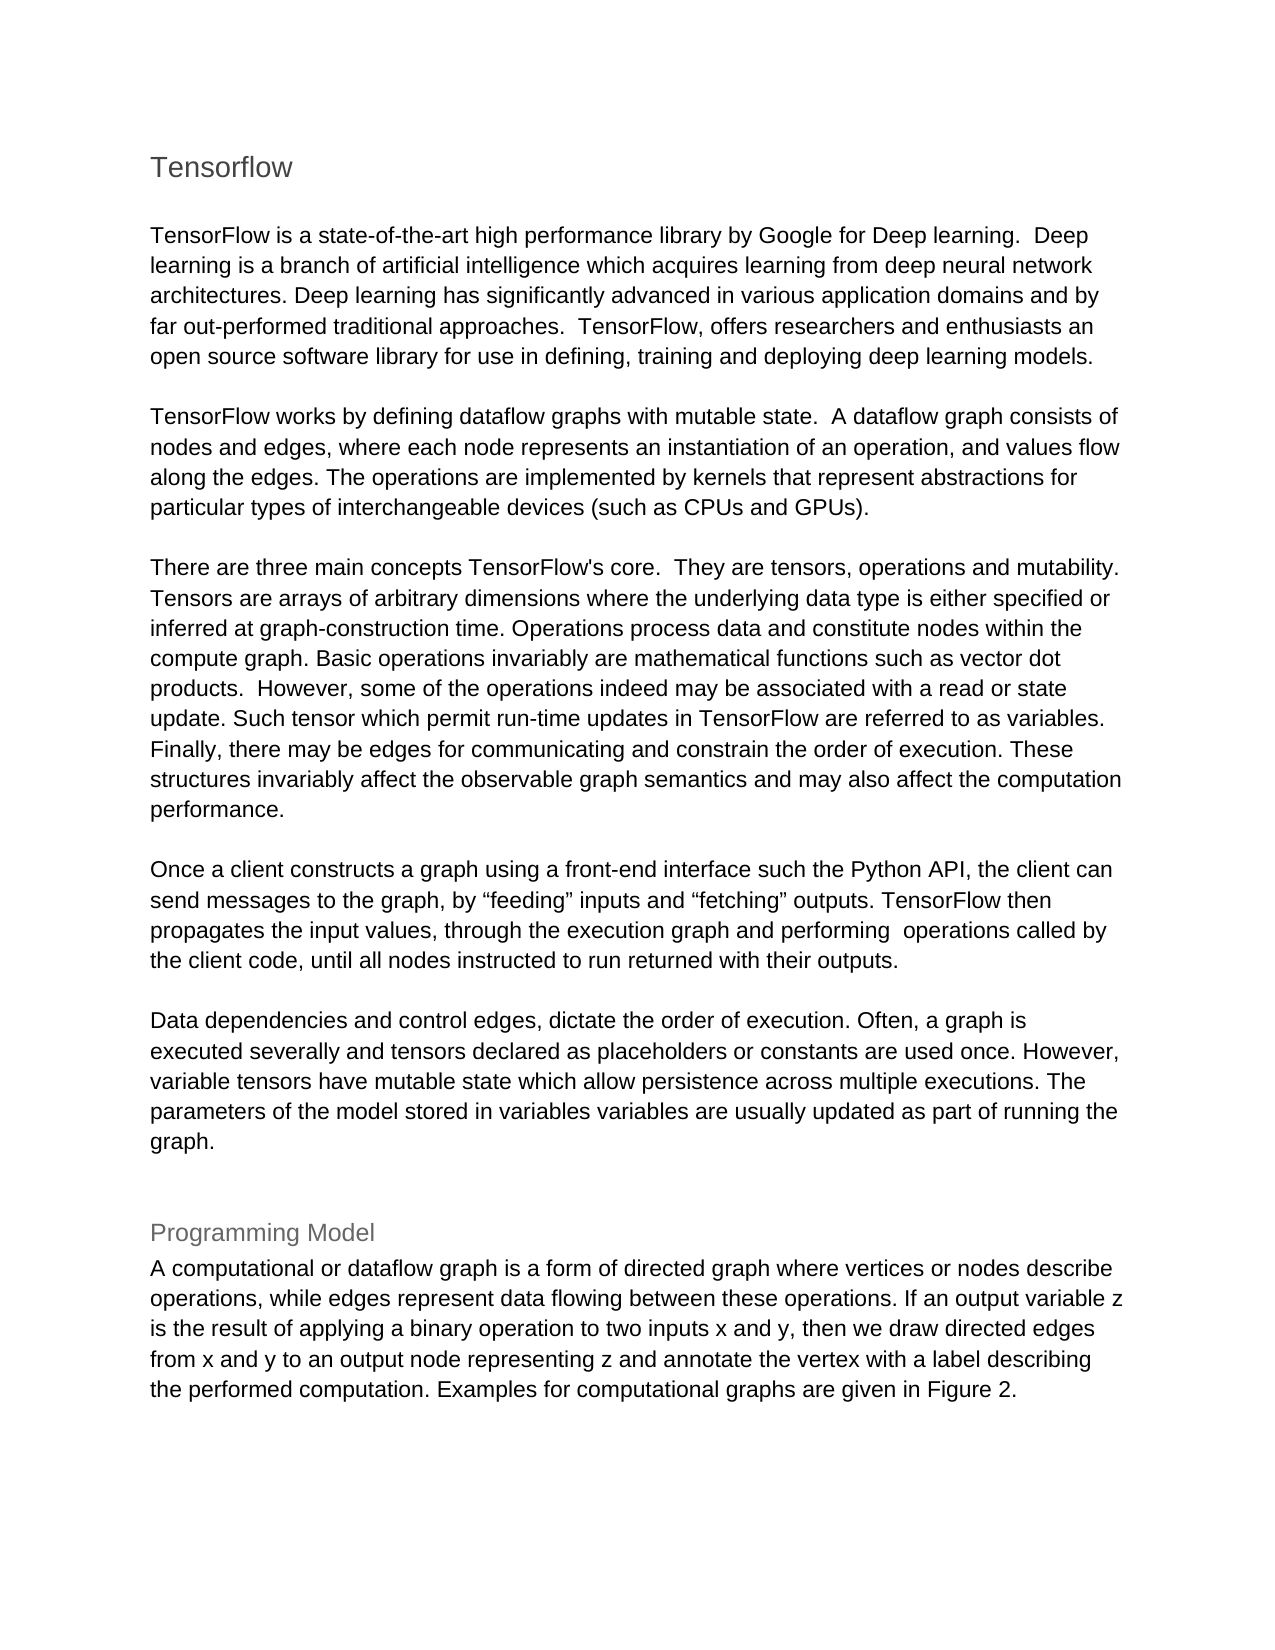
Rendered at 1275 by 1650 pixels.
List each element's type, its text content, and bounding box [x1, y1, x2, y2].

text TensorFlow works by defining dataflow graphs with mutable state. A dataflow graph consists of nodes and edges, where each node represents an instantiation of an operation, and values flow along the edges. The operations are implemented by kernels that represent abstractions for particular types of interchangeable devices (such as CPUs and GPUs). [150, 403, 1125, 520]
text TensorFlow is a state-of-the-art high performance library by Google for Deep learning. Deep learning is a branch of artificial intelligence which acquires learning from deep neural network architectures. Deep learning has significantly advanced in various application domains and by far out-performed traditional approaches. TensorFlow, offers researchers and enthusiasts an open source software library for use in defining, training and deploying deep learning models. [150, 222, 1125, 369]
text Once a client constructs a graph using a front-end interface such the Python API, the client can send messages to the graph, by “feeding” inputs and “fetching” outputs. TensorFlow then propagates the input values, through the execution graph and performing operations called by the client code, until all nodes instructed to run returned with their outputs. [150, 856, 1125, 973]
text There are three main concepts TensorFlow's core. They are tensors, operations and mutability. Tensors are arrays of arbitrary dimensions where the underlying data type is either specified or inferred at graph-construction time. Operations process data and constitute nodes within the compute graph. Basic operations invariably are mathematical functions such as vector dot products. However, some of the operations indeed may be associated with a read or state update. Such tensor which permit run-time updates in TensorFlow are referred to as variables. Finally, there may be edges for communicating and constrain the order of execution. These structures invariably affect the observable graph semantics and may also affect the computation performance. [150, 554, 1125, 822]
subtitle Tensorflow [150, 150, 1125, 183]
subtitle Programming Model [150, 1218, 1125, 1247]
text A computational or dataflow graph is a form of directed graph where vertices or nodes describe operations, while edges represent data flowing between these operations. If an output variable z is the result of applying a binary operation to two inputs x and y, then we draw directed edges from x and y to an output node representing z and annotate the vertex with a label describing the performed computation. Examples for computational graphs are given in Figure 2. [150, 1255, 1125, 1402]
text Data dependencies and control edges, dictate the order of execution. Often, a graph is executed severally and tensors declared as placeholders or constants are used once. However, variable tensors have mutable state which allow persistence across multiple executions. The parameters of the model stored in variables variables are usually updated as part of running the graph. [150, 1007, 1125, 1155]
